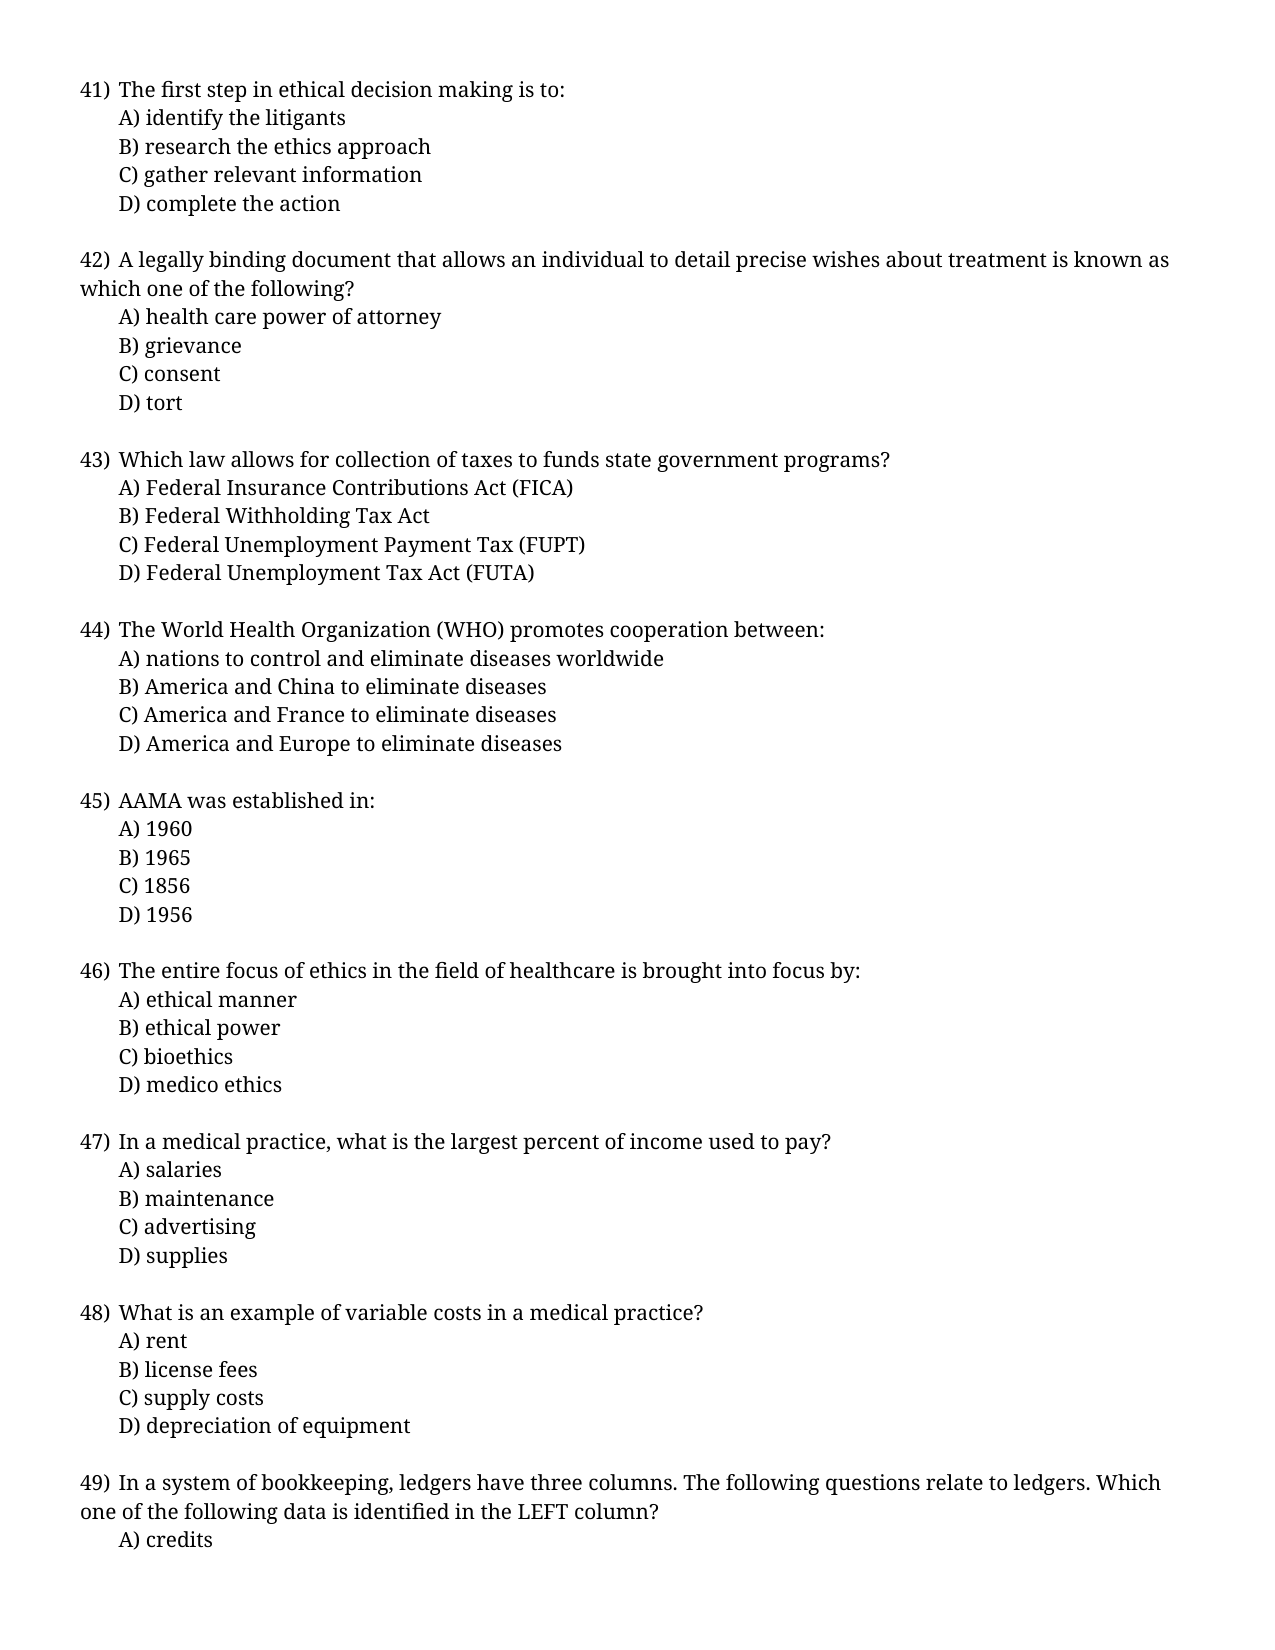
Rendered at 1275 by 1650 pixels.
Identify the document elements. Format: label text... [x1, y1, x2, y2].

text A) nations to control and eliminate diseases worldwide [80, 644, 1200, 672]
text D) America and Europe to eliminate diseases [80, 729, 1200, 757]
text B) Federal Withholding Tax Act [80, 502, 1200, 530]
text A) identify the litigants [80, 103, 1200, 132]
text 47) In a medical practice, what is the largest percent of income used to pay? [80, 1127, 1200, 1156]
text A) 1960 [80, 814, 1200, 843]
text A) health care power of attorney [80, 302, 1200, 331]
text 43) Which law allows for collection of taxes to funds state government programs? [80, 445, 1200, 473]
text B) ethical power [80, 1013, 1200, 1042]
text A) rent [80, 1326, 1200, 1355]
text C) consent [80, 359, 1200, 388]
text 49) In a system of bookkeeping, ledgers have three columns. The following questions relate to ledgers. Which one of the following data is identified in the LEFT column? [80, 1468, 1200, 1525]
text D) Federal Unemployment Tax Act (FUTA) [80, 558, 1200, 587]
text C) Federal Unemployment Payment Tax (FUPT) [80, 530, 1200, 558]
text 46) The entire focus of ethics in the field of healthcare is brought into focus by: [80, 957, 1200, 985]
text C) bioethics [80, 1042, 1200, 1070]
text D) complete the action [80, 189, 1200, 217]
text D) depreciation of equipment [80, 1412, 1200, 1440]
text B) 1965 [80, 843, 1200, 871]
text 44) The World Health Organization (WHO) promotes cooperation between: [80, 615, 1200, 644]
text 48) What is an example of variable costs in a medical practice? [80, 1298, 1200, 1326]
text A) salaries [80, 1156, 1200, 1184]
text C) 1856 [80, 871, 1200, 900]
text B) grievance [80, 331, 1200, 359]
text B) research the ethics approach [80, 132, 1200, 160]
text A) Federal Insurance Contributions Act (FICA) [80, 473, 1200, 502]
text D) 1956 [80, 900, 1200, 928]
text D) tort [80, 388, 1200, 416]
text D) medico ethics [80, 1070, 1200, 1099]
text C) America and France to eliminate diseases [80, 701, 1200, 729]
text C) supply costs [80, 1383, 1200, 1412]
text D) supplies [80, 1241, 1200, 1269]
text 42) A legally binding document that allows an individual to detail precise wishes about treatment is known as which one of the following? [80, 246, 1200, 302]
text A) credits [80, 1525, 1200, 1554]
text B) license fees [80, 1355, 1200, 1383]
text C) gather relevant information [80, 160, 1200, 189]
text A) ethical manner [80, 985, 1200, 1013]
text 41) The first step in ethical decision making is to: [80, 75, 1200, 103]
text B) maintenance [80, 1184, 1200, 1212]
text B) America and China to eliminate diseases [80, 672, 1200, 701]
text 45) AAMA was established in: [80, 786, 1200, 814]
text C) advertising [80, 1212, 1200, 1241]
